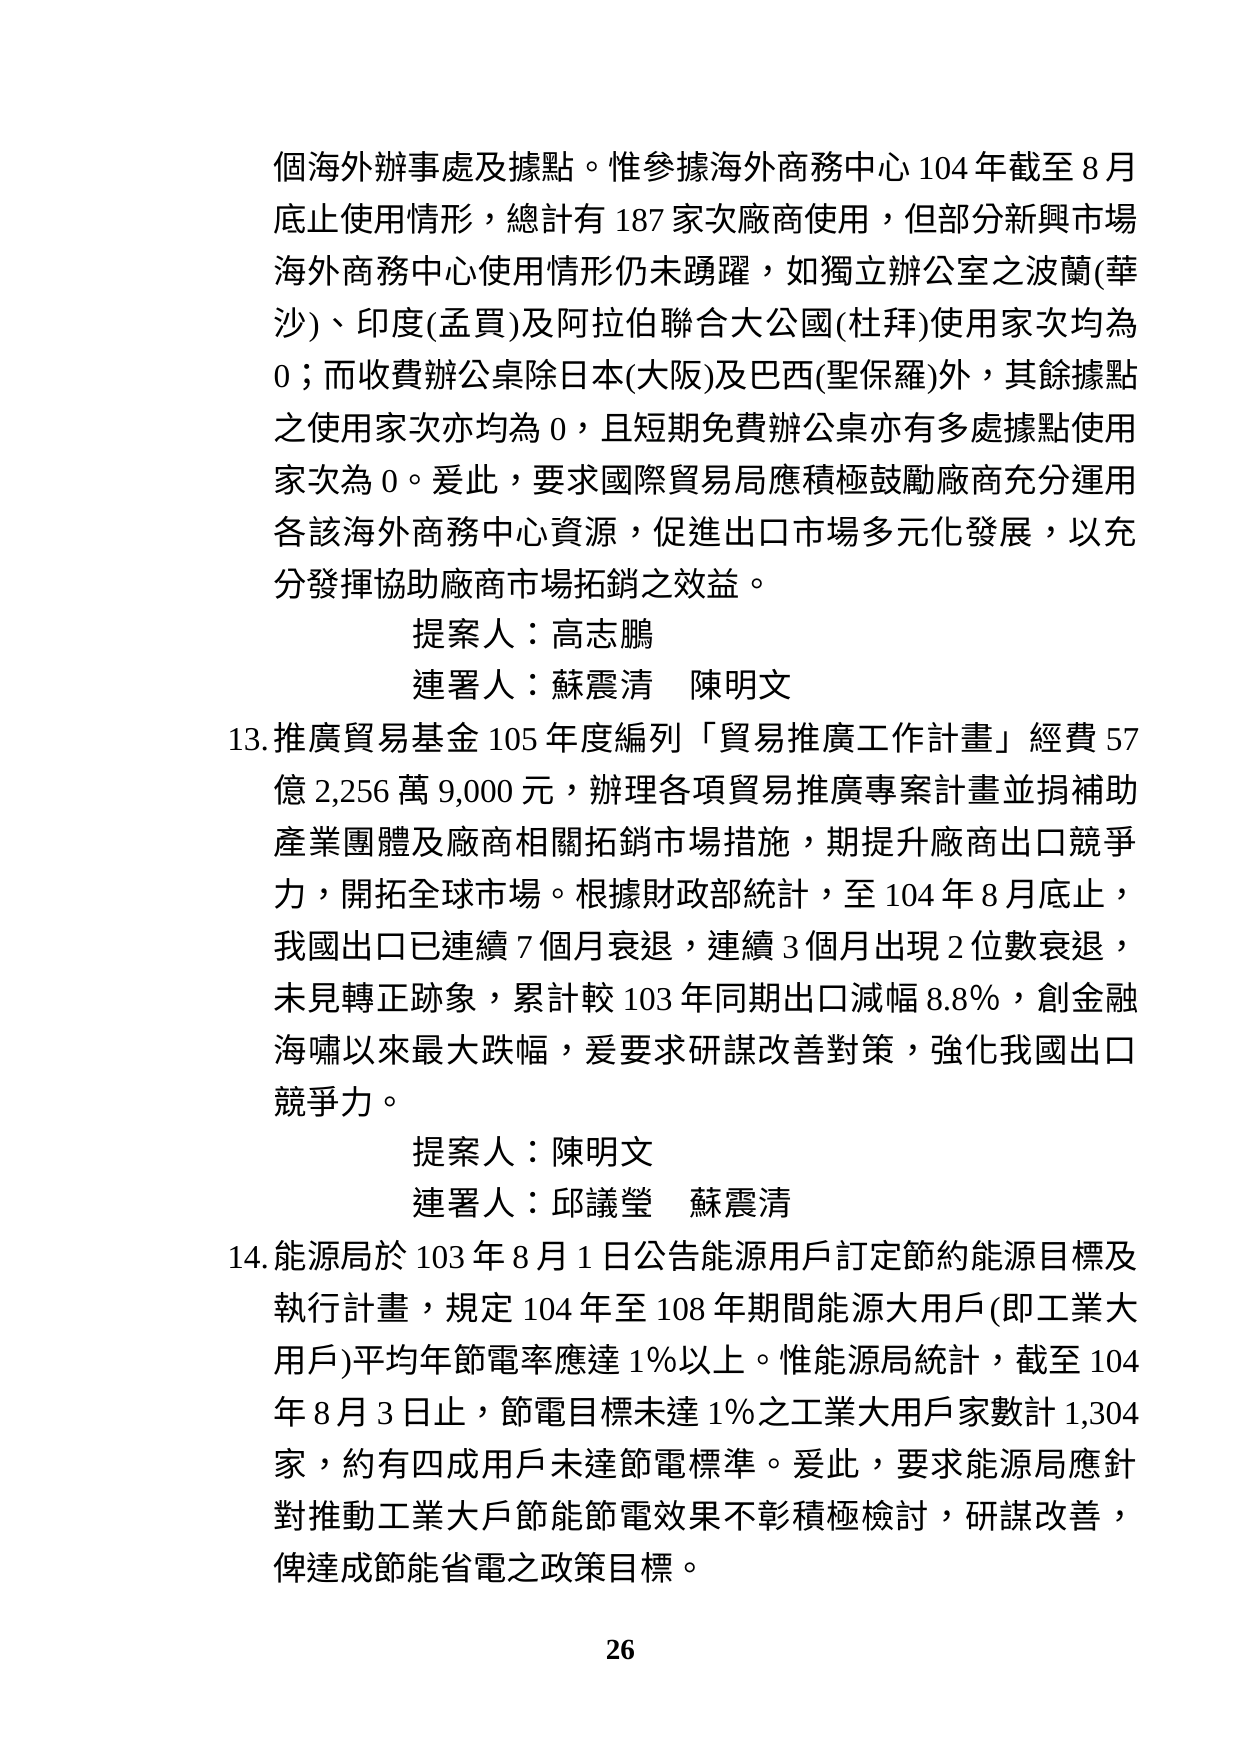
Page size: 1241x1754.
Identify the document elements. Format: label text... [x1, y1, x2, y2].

list 推廣貿易基金105年度編列「貿易推廣工作計畫」經費57億2,256萬9,000元，辦理各項貿易推廣專案計畫並捐補助產業團體及廠商相關拓銷市場措施，期提升廠商出口競爭力，開拓全球市場。根據財政部統計，至104年8月底止，我國出口已連續7個月衰退，連續3個月出現2位數衰退，未見轉正跡象，累計較103年同期出口減幅8.8％，創金融海嘯以來最大跌幅，爰要求研謀改善對策，強化我國出口競爭力。 [227, 708, 1139, 1125]
text 連署人：邱議瑩 蘇震清 [379, 1176, 1035, 1227]
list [227, 138, 1139, 607]
list 能源局於103年8月1日公告能源用戶訂定節約能源目標及執行計畫，規定104年至108年期間能源大用戶(即工業大用戶)平均年節電率應達1％以上。惟能源局統計，截至104年8月3日止，節電目標未達1％之工業大用戶家數計1,304家，約有四成用戶未達節電標準。爰此，要求能源局應針對推動工業大戶節能節電效果不彰積極檢討，研謀改善，俾達成節能省電之政策目標。 [227, 1227, 1139, 1591]
text 提案人：陳明文 [379, 1125, 1035, 1176]
text 連署人：蘇震清 陳明文 [379, 657, 1035, 708]
text 提案人：高志鵬 [379, 607, 1035, 657]
